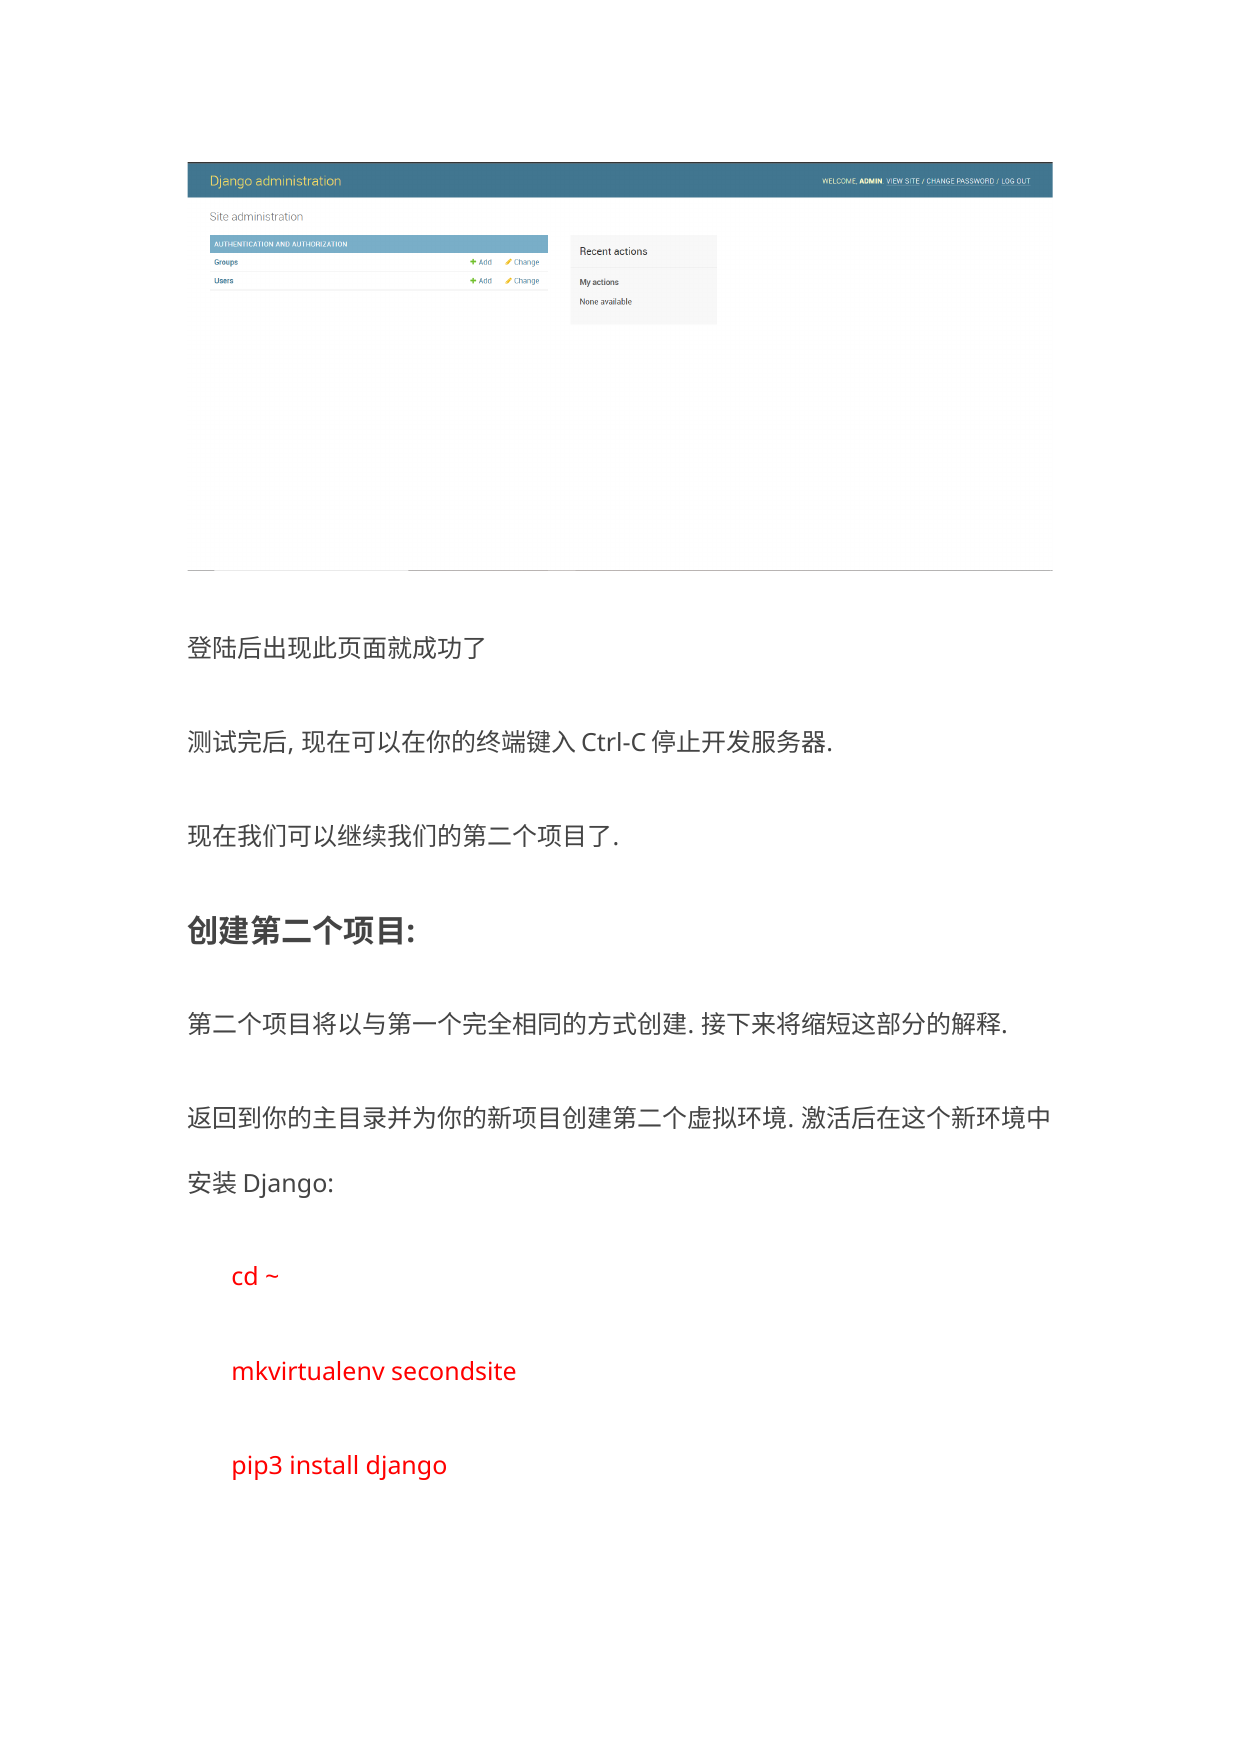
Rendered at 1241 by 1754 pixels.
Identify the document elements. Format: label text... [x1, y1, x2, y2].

text 返回到你的主目录并为你的新项目创建第二个虚拟环境. 激活后在这个新环境中安装Django: [187, 1084, 1053, 1214]
text 第二个项目将以与第一个完全相同的方式创建. 接下来将缩短这部分的解释. [187, 990, 1053, 1055]
text 创建第二个项目: [187, 896, 1053, 961]
text 测试完后, 现在可以在你的终端键入Ctrl-C停止开发服务器. [187, 708, 1053, 773]
text pip3 install django [187, 1432, 1053, 1497]
text cd ~ [187, 1244, 1053, 1309]
text mkvirtualenv secondsite [187, 1338, 1053, 1403]
picture [187, 162, 1053, 571]
text 登陆后出现此页面就成功了 [187, 614, 1053, 679]
text 现在我们可以继续我们的第二个项目了. [187, 802, 1053, 867]
